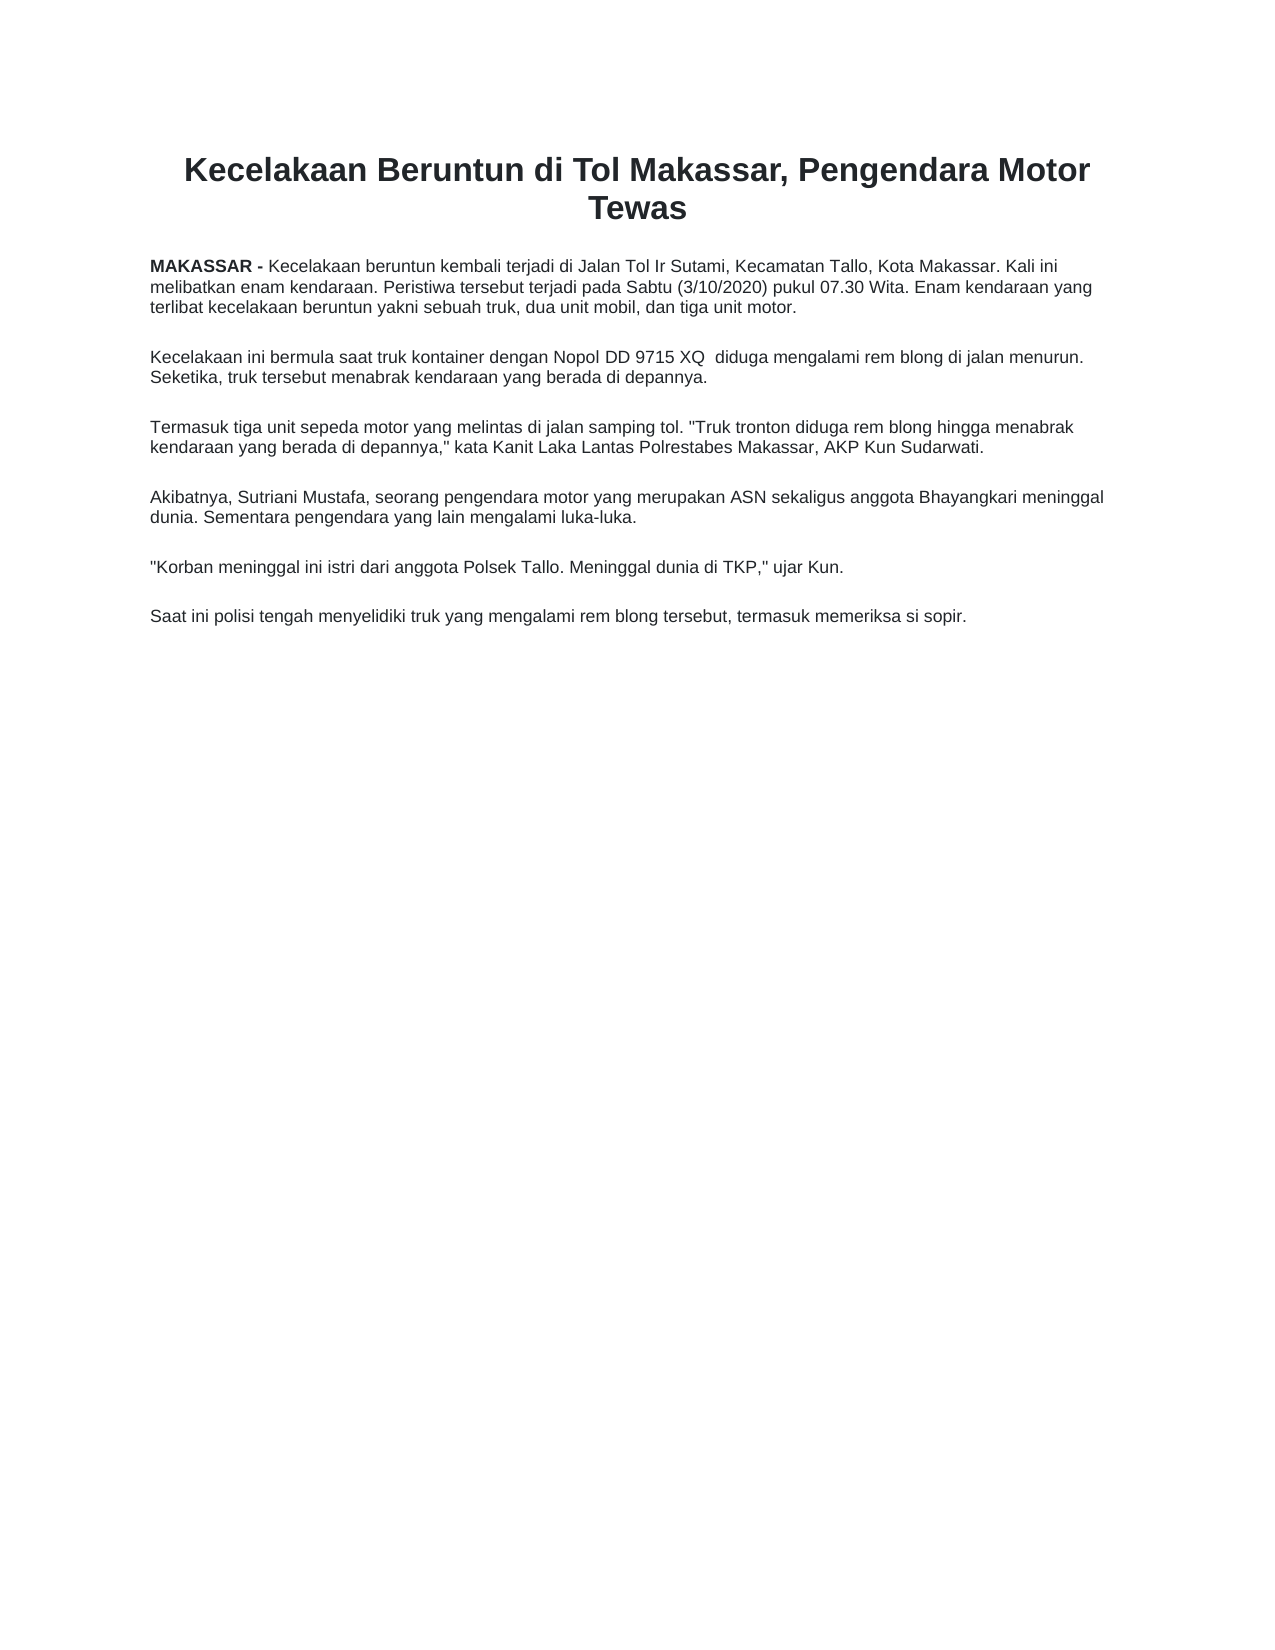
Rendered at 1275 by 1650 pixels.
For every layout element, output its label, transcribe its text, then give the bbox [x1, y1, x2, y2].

text "Korban meninggal ini istri dari anggota Polsek Tallo. Meninggal dunia di TKP," ujar Kun. [150, 556, 1125, 577]
text Termasuk tiga unit sepeda motor yang melintas di jalan samping tol. "Truk tronton diduga rem blong hingga menabrak kendaraan yang berada di depannya," kata Kanit Laka Lantas Polrestabes Makassar, AKP Kun Sudarwati. [150, 416, 1125, 457]
text MAKASSAR - Kecelakaan beruntun kembali terjadi di Jalan Tol Ir Sutami, Kecamatan Tallo, Kota Makassar. Kali ini melibatkan enam kendaraan. Peristiwa tersebut terjadi pada Sabtu (3/10/2020) pukul 07.30 Wita. Enam kendaraan yang terlibat kecelakaan beruntun yakni sebuah truk, dua unit mobil, dan tiga unit motor. [150, 256, 1125, 317]
text Kecelakaan ini bermula saat truk kontainer dengan Nopol DD 9715 XQ diduga mengalami rem blong di jalan menurun. Seketika, truk tersebut menabrak kendaraan yang berada di depannya. [150, 346, 1125, 387]
text Kecelakaan Beruntun di Tol Makassar, Pengendara Motor Tewas [150, 150, 1125, 227]
text Akibatnya, Sutriani Mustafa, seorang pengendara motor yang merupakan ASN sekaligus anggota Bhayangkari meninggal dunia. Sementara pengendara yang lain mengalami luka-luka. [150, 486, 1125, 527]
text Saat ini polisi tengah menyelidiki truk yang mengalami rem blong tersebut, termasuk memeriksa si sopir. [150, 606, 1125, 626]
